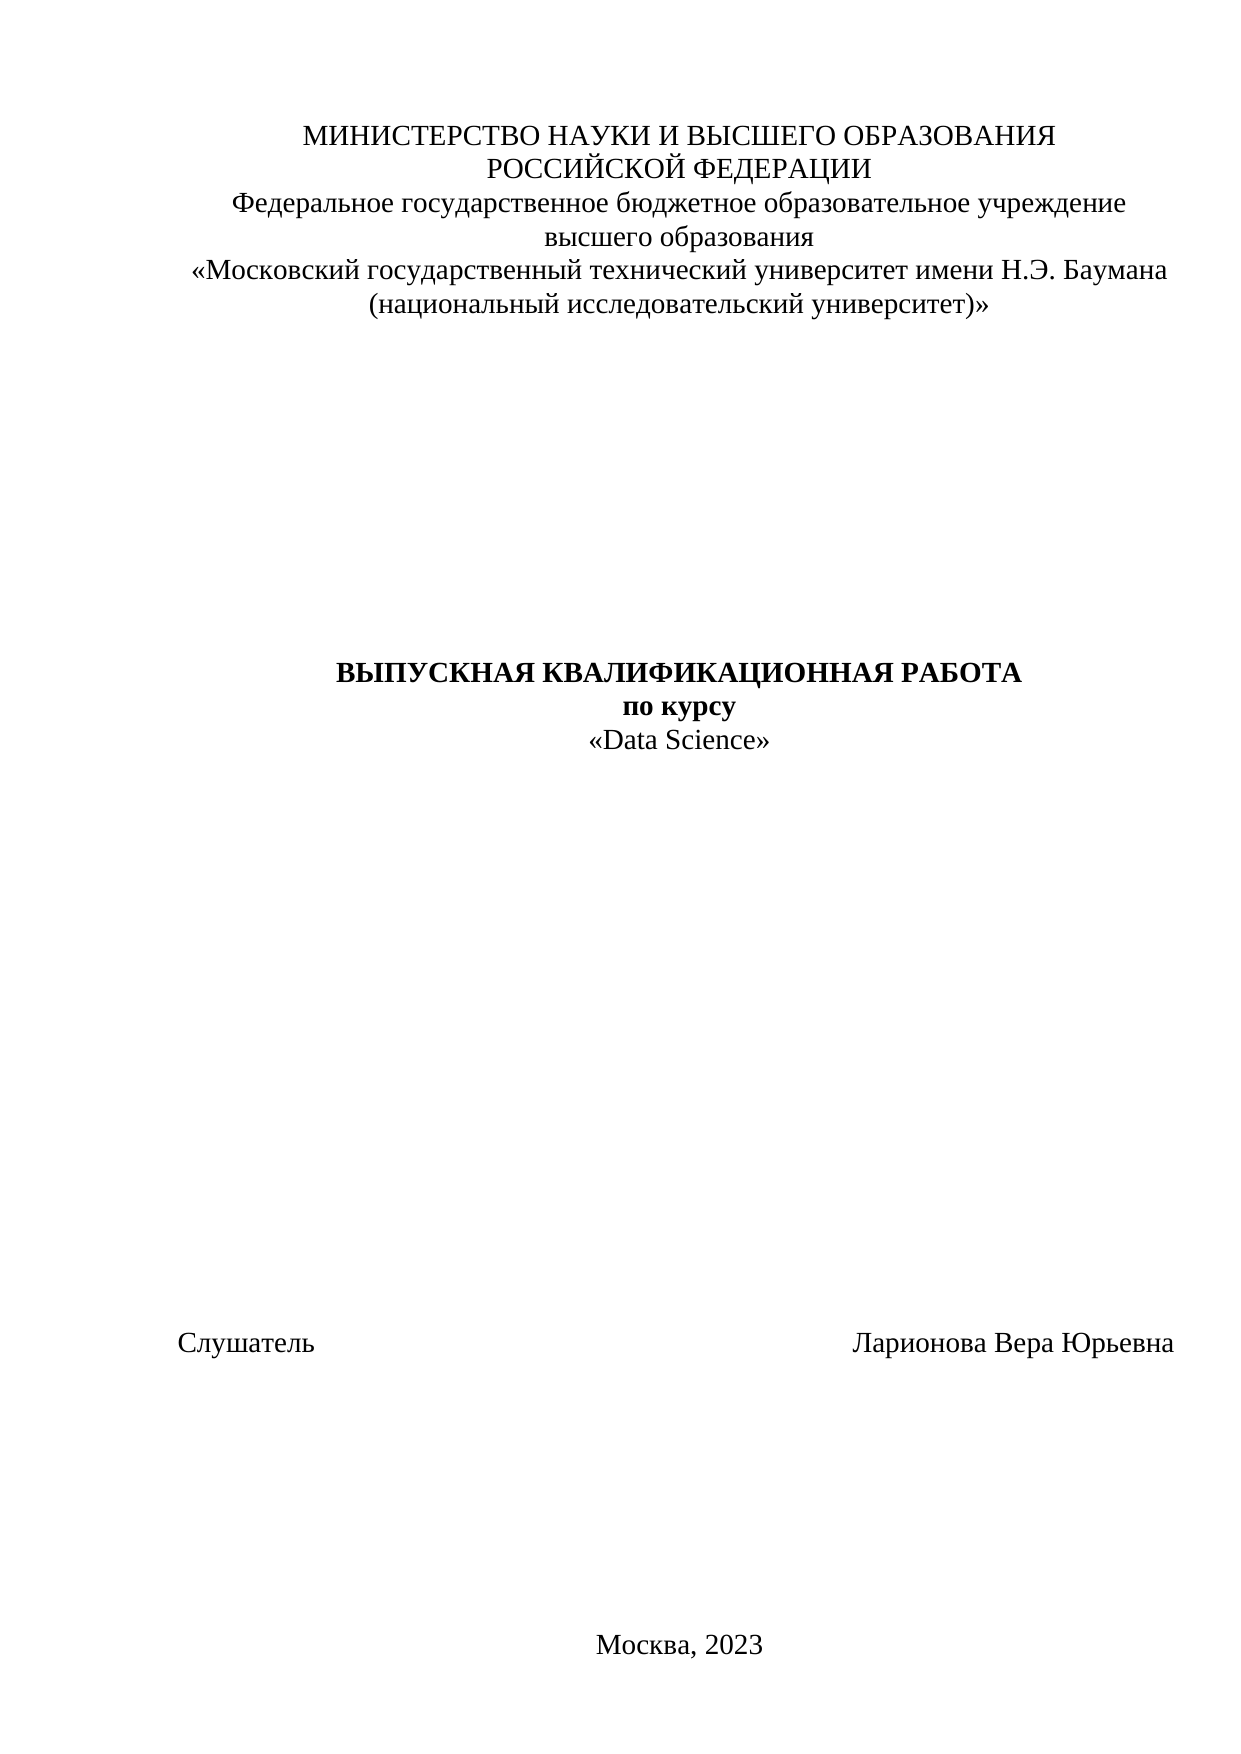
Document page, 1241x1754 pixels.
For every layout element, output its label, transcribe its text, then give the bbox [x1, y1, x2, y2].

text ВЫПУСКНАЯ КВАЛИФИКАЦИОННАЯ РАБОТА [177, 655, 1181, 688]
text Федеральное государственное бюджетное образовательное учреждение [177, 185, 1181, 219]
text Слушатель Ларионова Вера Юрьевна [177, 1326, 1181, 1359]
text МИНИСТЕРСТВО НАУКИ И ВЫСШЕГО ОБРАЗОВАНИЯ [177, 118, 1181, 152]
text «Московский государственный технический университет имени Н.Э. Баумана [177, 252, 1181, 286]
text «Data Science» [177, 722, 1181, 755]
text (национальный исследовательский университет)» [177, 286, 1181, 319]
text Москва, 2023 [177, 1627, 1181, 1661]
text высшего образования [177, 219, 1181, 252]
text по курсу [177, 688, 1181, 722]
text РОССИЙСКОЙ ФЕДЕРАЦИИ [177, 152, 1181, 185]
